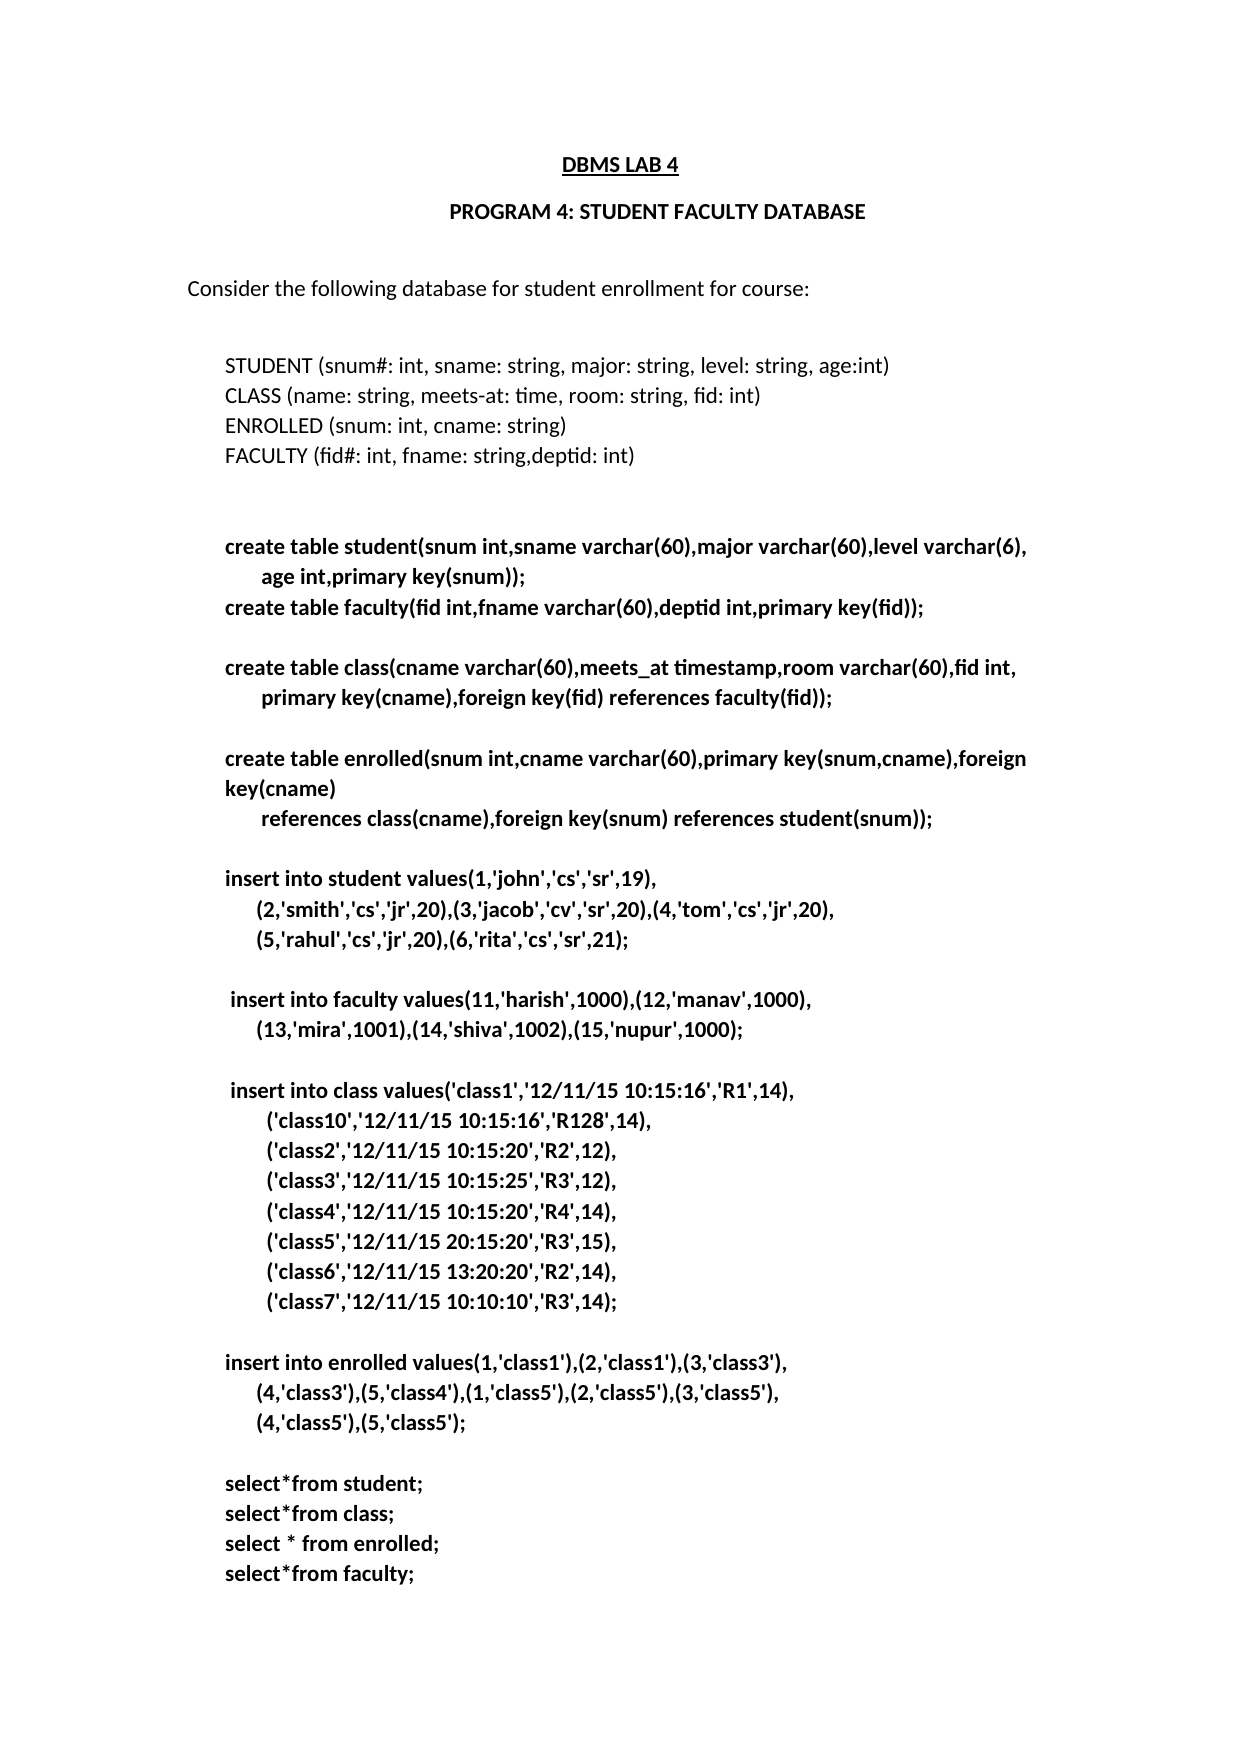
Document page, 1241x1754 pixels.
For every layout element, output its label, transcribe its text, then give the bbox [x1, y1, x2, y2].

list ('class3','12/11/15 10:15:25','R3',12), [225, 1167, 1090, 1195]
list (2,'smith','cs','jr',20),(3,'jacob','cv','sr',20),(4,'tom','cs','jr',20), [225, 895, 1090, 923]
text DBMS LAB 4 [150, 150, 1090, 178]
list PROGRAM 4: STUDENT FACULTY DATABASE [225, 197, 1090, 225]
list (4,'class5'),(5,'class5'); [225, 1408, 1090, 1436]
list insert into enrolled values(1,'class1'),(2,'class1'),(3,'class3'), [225, 1348, 1090, 1376]
list STUDENT (snum#: int, sname: string, major: string, level: string, age:int) [225, 351, 1090, 379]
list select * from enrolled; [225, 1529, 1090, 1557]
list FACULTY (fid#: int, fname: string,deptid: int) [225, 442, 1090, 470]
list ('class10','12/11/15 10:15:16','R128',14), [225, 1106, 1090, 1134]
list create table class(cname varchar(60),meets_at timestamp,room varchar(60),fid int, [225, 653, 1090, 681]
list primary key(cname),foreign key(fid) references faculty(fid)); [225, 683, 1090, 711]
list ('class6','12/11/15 13:20:20','R2',14), [225, 1257, 1090, 1285]
list (5,'rahul','cs','jr',20),(6,'rita','cs','sr',21); [225, 925, 1090, 953]
list create table enrolled(snum int,cname varchar(60),primary key(snum,cname),foreign key(cname) [225, 744, 1090, 802]
text Consider the following database for student enrollment for course: [187, 274, 1090, 302]
list (4,'class3'),(5,'class4'),(1,'class5'),(2,'class5'),(3,'class5'), [225, 1378, 1090, 1406]
list select*from student; [225, 1469, 1090, 1497]
list references class(cname),foreign key(snum) references student(snum)); [225, 804, 1090, 832]
list insert into student values(1,'john','cs','sr',19), [225, 864, 1090, 893]
list ('class4','12/11/15 10:15:20','R4',14), [225, 1197, 1090, 1225]
list insert into class values('class1','12/11/15 10:15:16','R1',14), [225, 1076, 1090, 1104]
list create table faculty(fid int,fname varchar(60),deptid int,primary key(fid)); [225, 593, 1090, 621]
list select*from class; [225, 1499, 1090, 1527]
list ENROLLED (snum: int, cname: string) [225, 411, 1090, 439]
list create table student(snum int,sname varchar(60),major varchar(60),level varchar(6), [225, 532, 1090, 560]
list age int,primary key(snum)); [225, 562, 1090, 591]
list CLASS (name: string, meets-at: time, room: string, fid: int) [225, 381, 1090, 409]
list (13,'mira',1001),(14,'shiva',1002),(15,'nupur',1000); [225, 1016, 1090, 1044]
list select*from faculty; [225, 1559, 1090, 1587]
list ('class7','12/11/15 10:10:10','R3',14); [225, 1287, 1090, 1316]
list ('class5','12/11/15 20:15:20','R3',15), [225, 1227, 1090, 1255]
list ('class2','12/11/15 10:15:20','R2',12), [225, 1136, 1090, 1164]
list insert into faculty values(11,'harish',1000),(12,'manav',1000), [225, 985, 1090, 1013]
